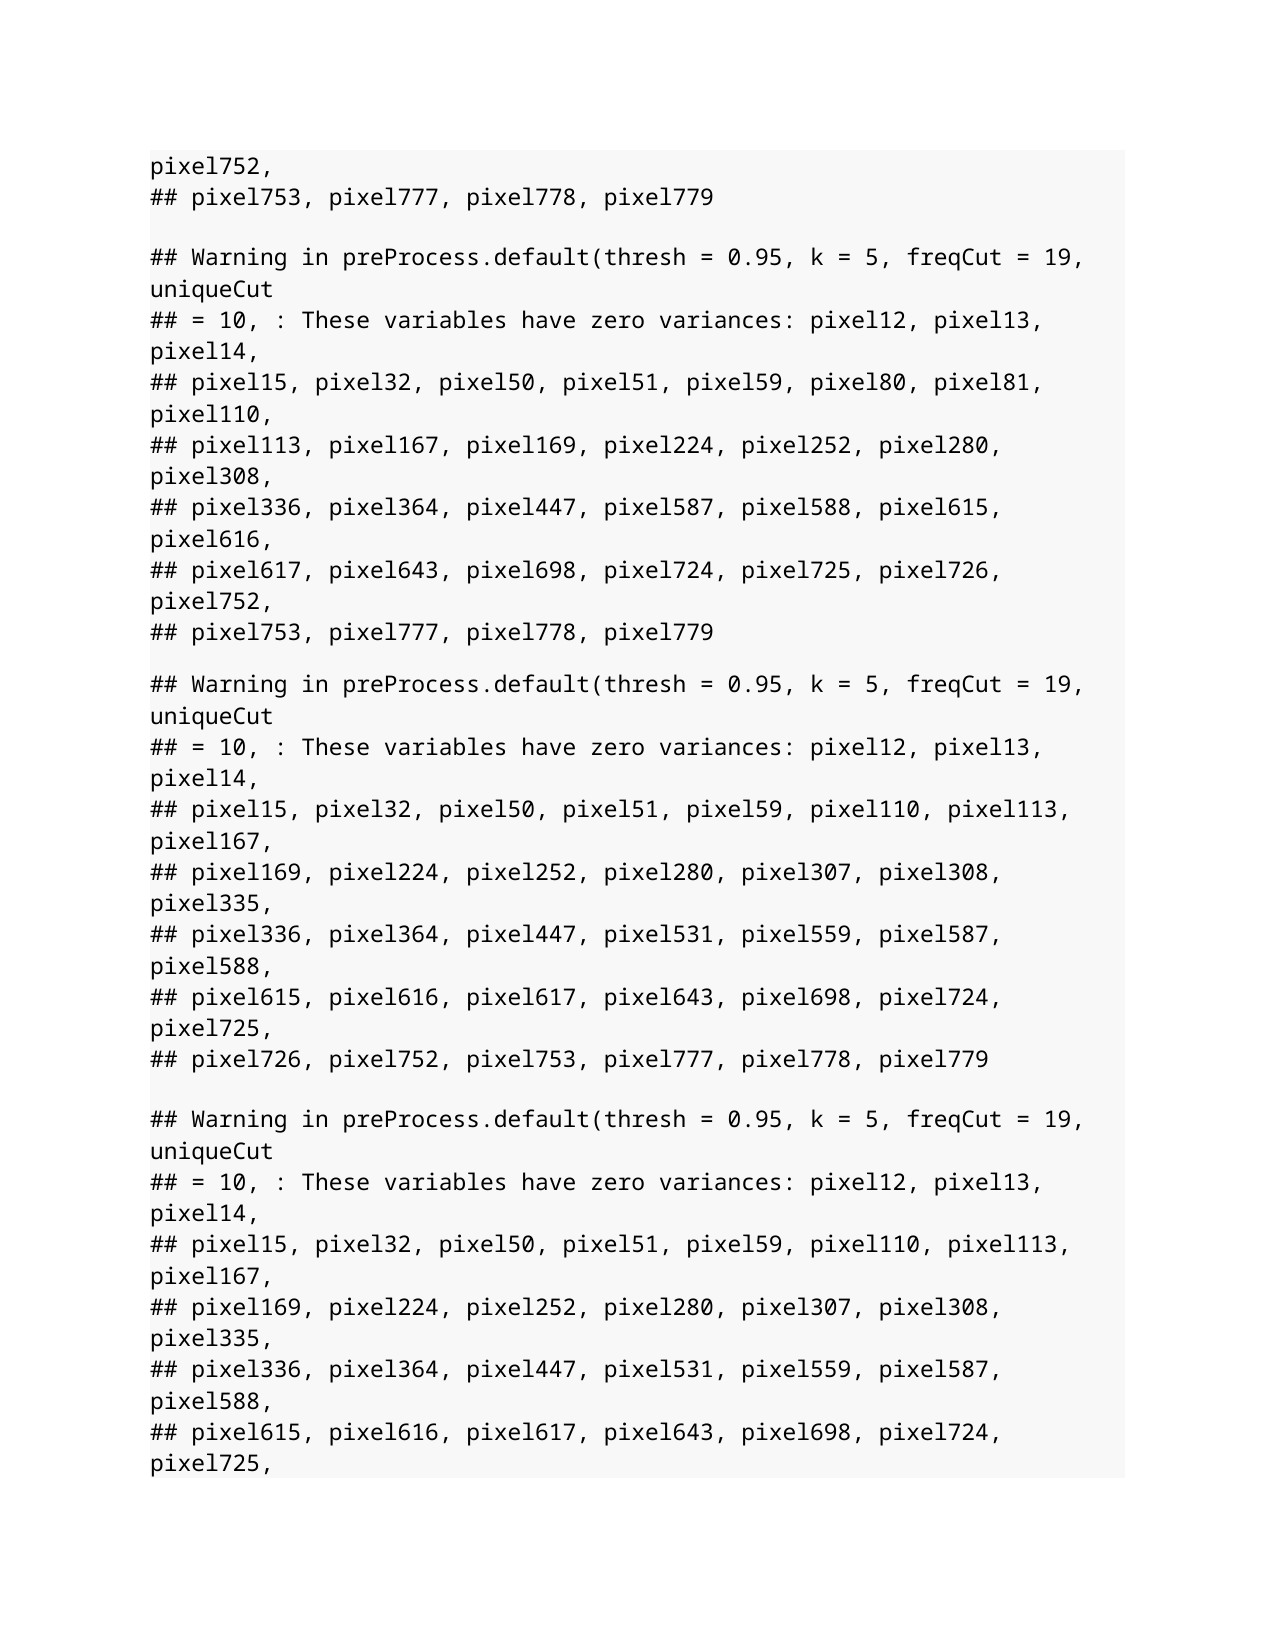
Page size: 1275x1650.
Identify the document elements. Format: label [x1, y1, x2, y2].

text [150, 150, 1125, 647]
text [150, 668, 1125, 1478]
